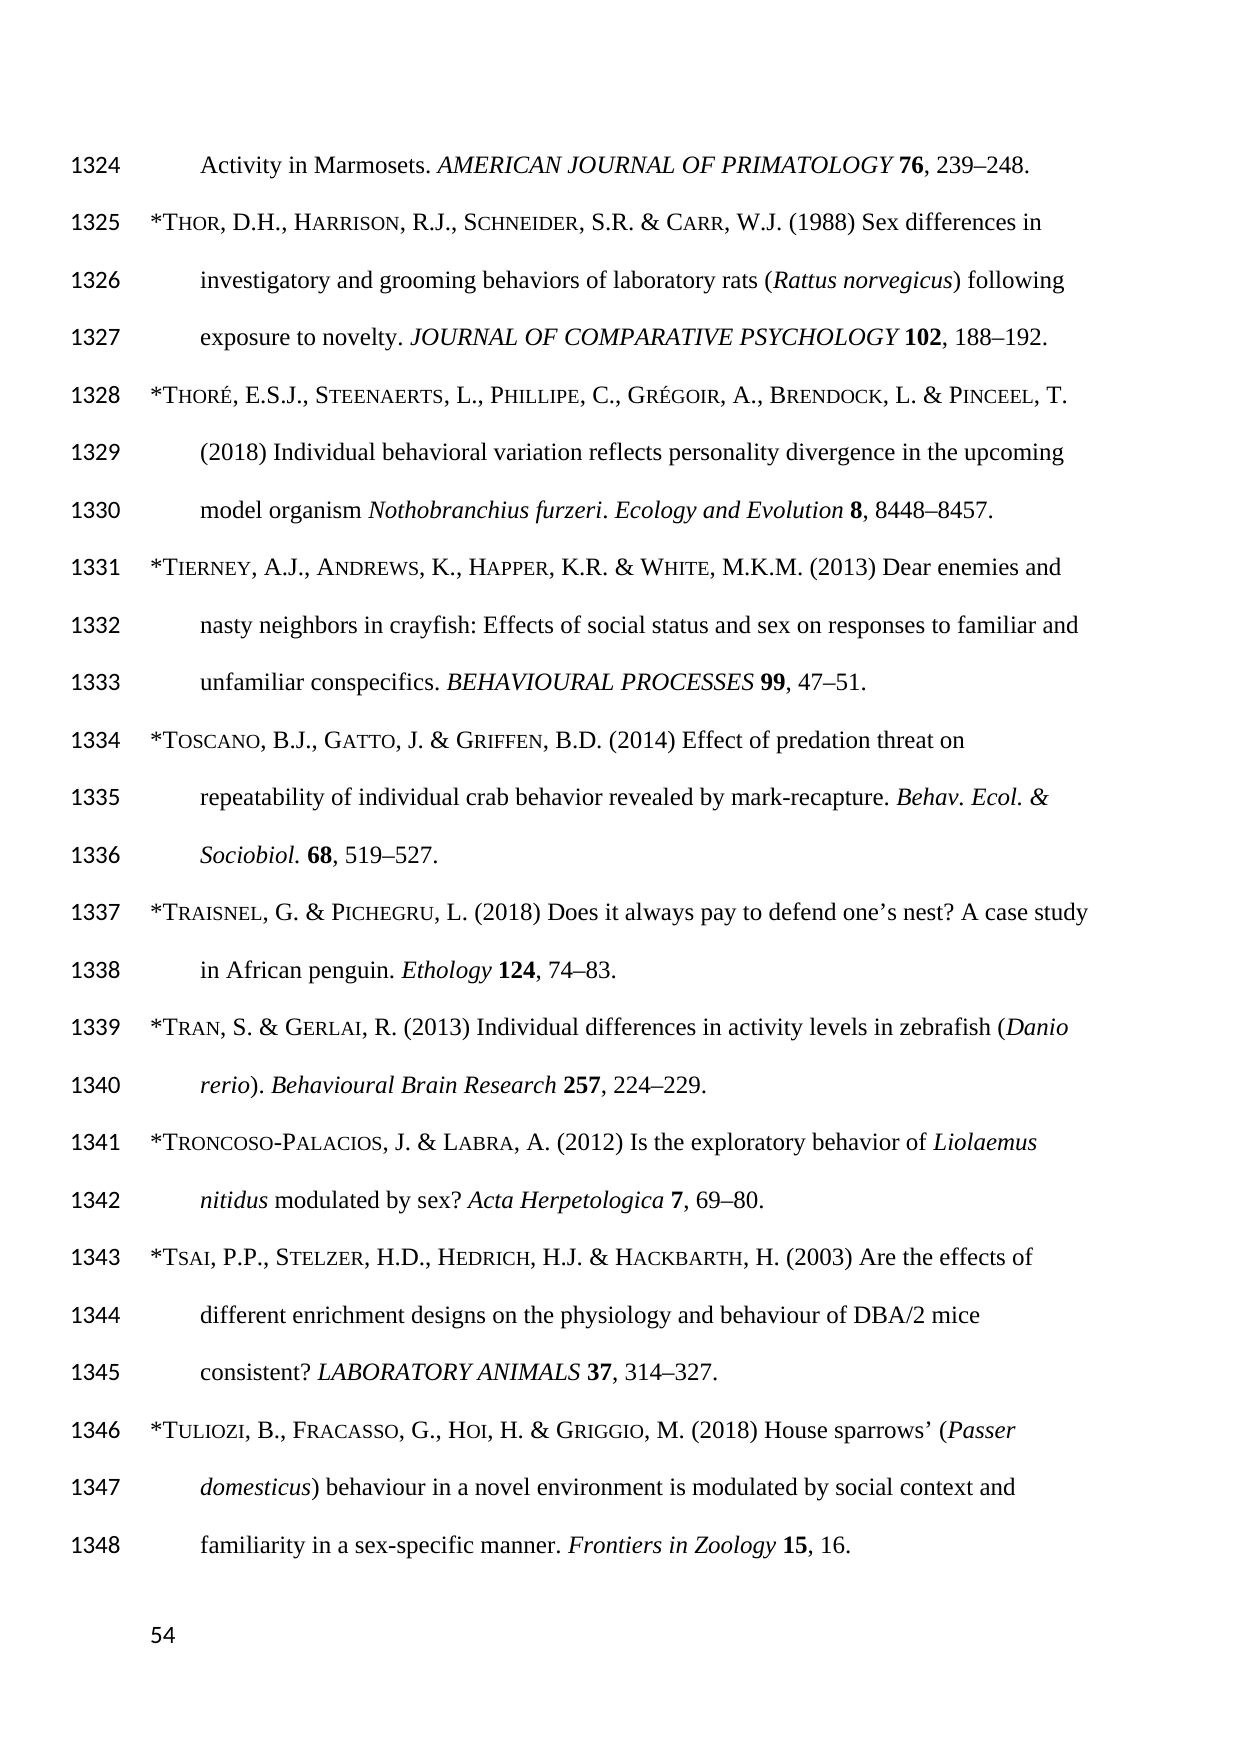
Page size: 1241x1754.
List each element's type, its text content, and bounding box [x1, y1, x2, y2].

text *Tsai, P.P., Stelzer, H.D., Hedrich, H.J. & Hackbarth, H. (2003) Are the effects of different enrichment designs on the physiology and behaviour of DBA/2 mice consistent? LABORATORY ANIMALS 37, 314–327. [150, 1242, 1090, 1386]
text *Toscano, B.J., Gatto, J. & Griffen, B.D. (2014) Effect of predation threat on repeatability of individual crab behavior revealed by mark-recapture. Behav. Ecol. & Sociobiol. 68, 519–527. [150, 725, 1090, 869]
text *Thor, D.H., Harrison, R.J., Schneider, S.R. & Carr, W.J. (1988) Sex differences in investigatory and grooming behaviors of laboratory rats (Rattus norvegicus) following exposure to novelty. JOURNAL OF COMPARATIVE PSYCHOLOGY 102, 188–192. [150, 207, 1090, 351]
text *Tierney, A.J., Andrews, K., Happer, K.R. & White, M.K.M. (2013) Dear enemies and nasty neighbors in crayfish: Effects of social status and sex on responses to familiar and unfamiliar conspecifics. BEHAVIOURAL PROCESSES 99, 47–51. [150, 552, 1090, 696]
text *Tuliozi, B., Fracasso, G., Hoi, H. & Griggio, M. (2018) House sparrows’ (Passer domesticus) behaviour in a novel environment is modulated by social context and familiarity in a sex-specific manner. Frontiers in Zoology 15, 16. [150, 1415, 1090, 1559]
text *Thoré, E.S.J., Steenaerts, L., Phillipe, C., Grégoir, A., Brendock, L. & Pinceel, T. (2018) Individual behavioral variation reflects personality divergence in the upcoming model organism Nothobranchius furzeri. Ecology and Evolution 8, 8448–8457. [150, 380, 1090, 524]
text *Troncoso-Palacios, J. & Labra, A. (2012) Is the exploratory behavior of Liolaemus nitidus modulated by sex? Acta Herpetologica 7, 69–80. [150, 1127, 1090, 1214]
text *Tran, S. & Gerlai, R. (2013) Individual differences in activity levels in zebrafish (Danio rerio). Behavioural Brain Research 257, 224–229. [150, 1012, 1090, 1099]
text *Traisnel, G. & Pichegru, L. (2018) Does it always pay to defend one’s nest? A case study in African penguin. Ethology 124, 74–83. [150, 897, 1090, 984]
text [150, 150, 1090, 179]
